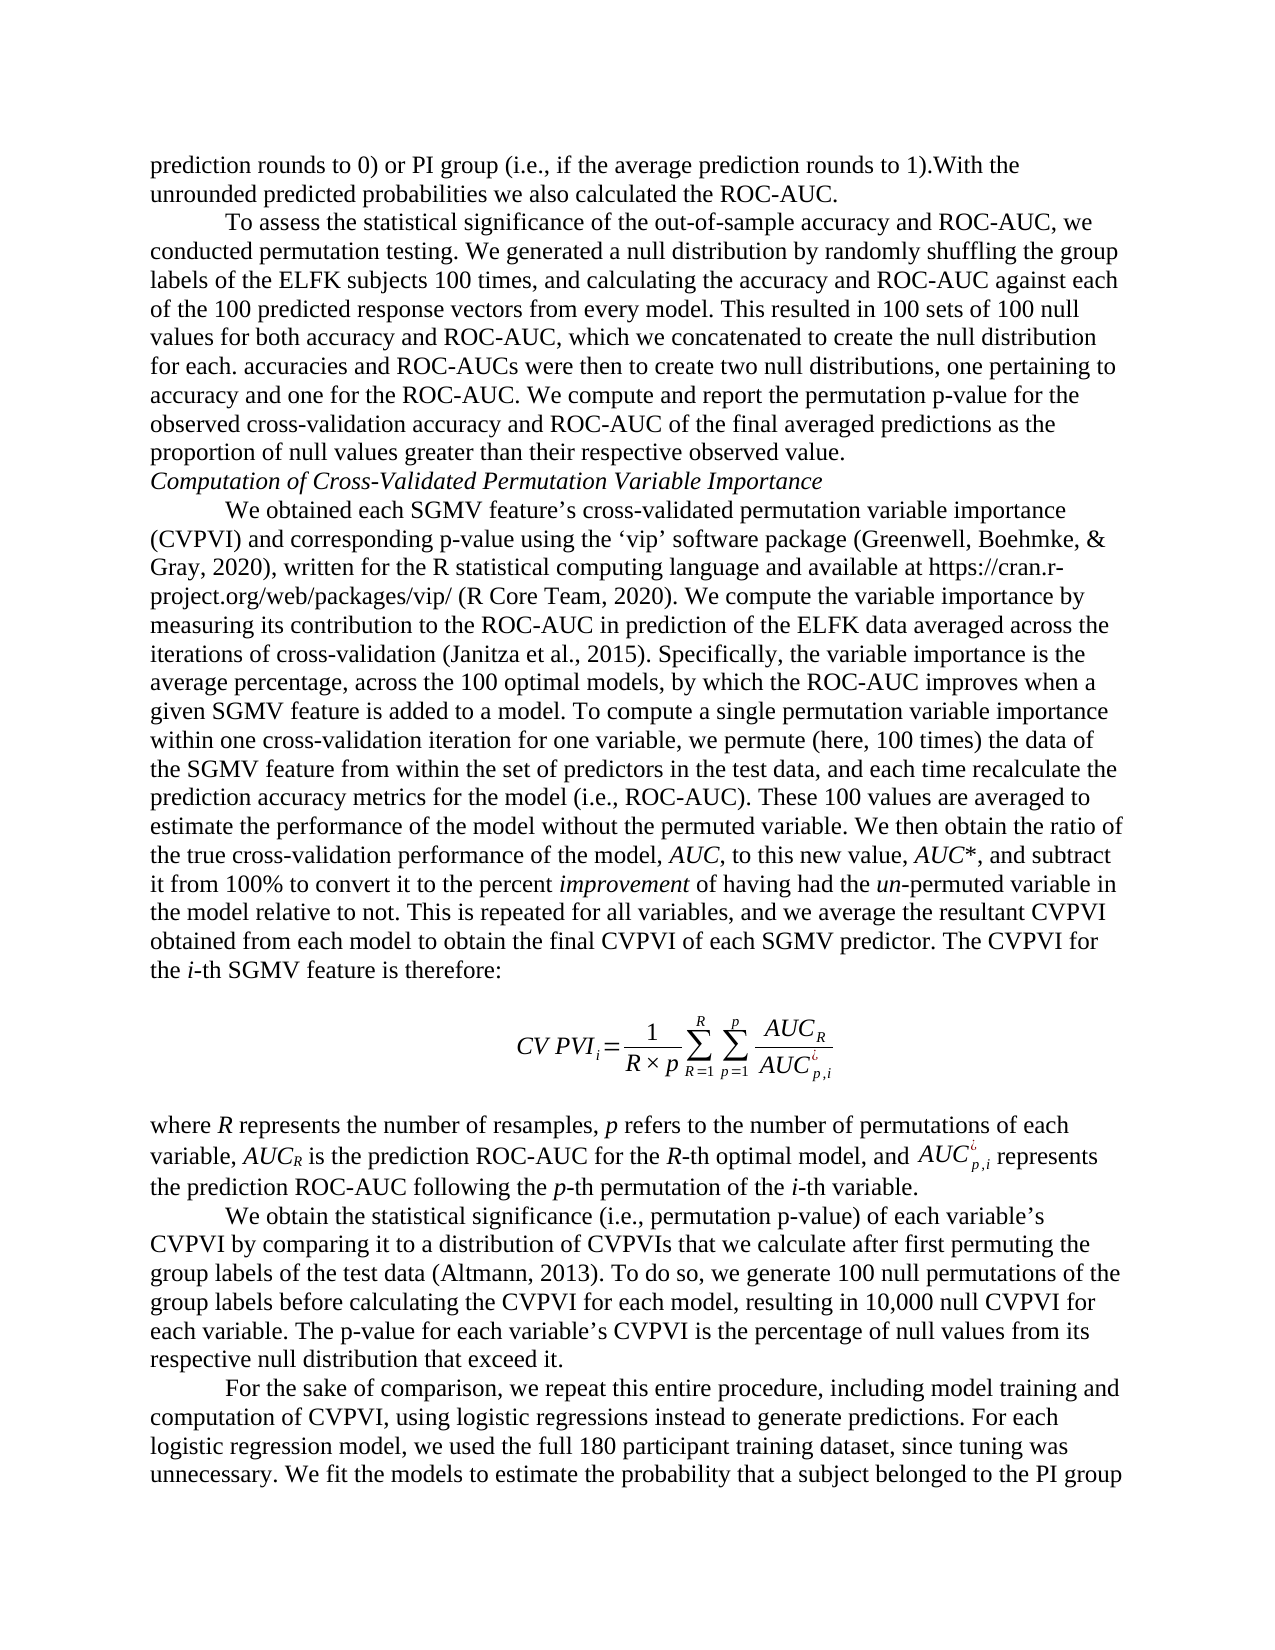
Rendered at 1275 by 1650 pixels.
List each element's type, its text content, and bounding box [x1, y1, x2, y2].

text where R represents the number of resamples, p refers to the number of permutations of each variable, AUCR is the prediction ROC-AUC for the R-th optimal model, and represents the prediction ROC-AUC following the p-th permutation of the i-th variable. [150, 1111, 1125, 1201]
text Computation of Cross-Validated Permutation Variable Importance [150, 466, 1125, 495]
text We obtain the statistical significance (i.e., permutation p-value) of each variable’s CVPVI by comparing it to a distribution of CVPVIs that we calculate after first permuting the group labels of the test data (Altmann, 2013). To do so, we generate 100 null permutations of the group labels before calculating the CVPVI for each model, resulting in 10,000 null CVPVI for each variable. The p-value for each variable’s CVPVI is the percentage of null values from its respective null distribution that exceed it. [150, 1201, 1125, 1373]
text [150, 1373, 1125, 1488]
text We obtained each SGMV feature’s cross-validated permutation variable importance (CVPVI) and corresponding p-value using the ‘vip’ software package (Greenwell, Boehmke, & Gray, 2020), written for the R statistical computing language and available at https://cran.r-project.org/web/packages/vip/ (R Core Team, 2020). We compute the variable importance by measuring its contribution to the ROC-AUC in prediction of the ELFK data averaged across the iterations of cross-validation (Janitza et al., 2015). Specifically, the variable importance is the average percentage, across the 100 optimal models, by which the ROC-AUC improves when a given SGMV feature is added to a model. To compute a single permutation variable importance within one cross-validation iteration for one variable, we permute (here, 100 times) the data of the SGMV feature from within the set of predictors in the test data, and each time recalculate the prediction accuracy metrics for the model (i.e., ROC-AUC). These 100 values are averaged to estimate the performance of the model without the permuted variable. We then obtain the ratio of the true cross-validation performance of the model, AUC, to this new value, AUC*, and subtract it from 100% to convert it to the percent improvement of having had the un-permuted variable in the model relative to not. This is repeated for all variables, and we average the resultant CVPVI obtained from each model to obtain the final CVPVI of each SGMV predictor. The CVPVI for the i-th SGMV feature is therefore: [150, 495, 1125, 984]
text To assess the statistical significance of the out-of-sample accuracy and ROC-AUC, we conducted permutation testing. We generated a null distribution by randomly shuffling the group labels of the ELFK subjects 100 times, and calculating the accuracy and ROC-AUC against each of the 100 predicted response vectors from every model. This resulted in 100 sets of 100 null values for both accuracy and ROC-AUC, which we concatenated to create the null distribution for each. accuracies and ROC-AUCs were then to create two null distributions, one pertaining to accuracy and one for the ROC-AUC. We compute and report the permutation p-value for the observed cross-validation accuracy and ROC-AUC of the final averaged predictions as the proportion of null values greater than their respective observed value. [150, 207, 1125, 466]
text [150, 150, 1125, 207]
